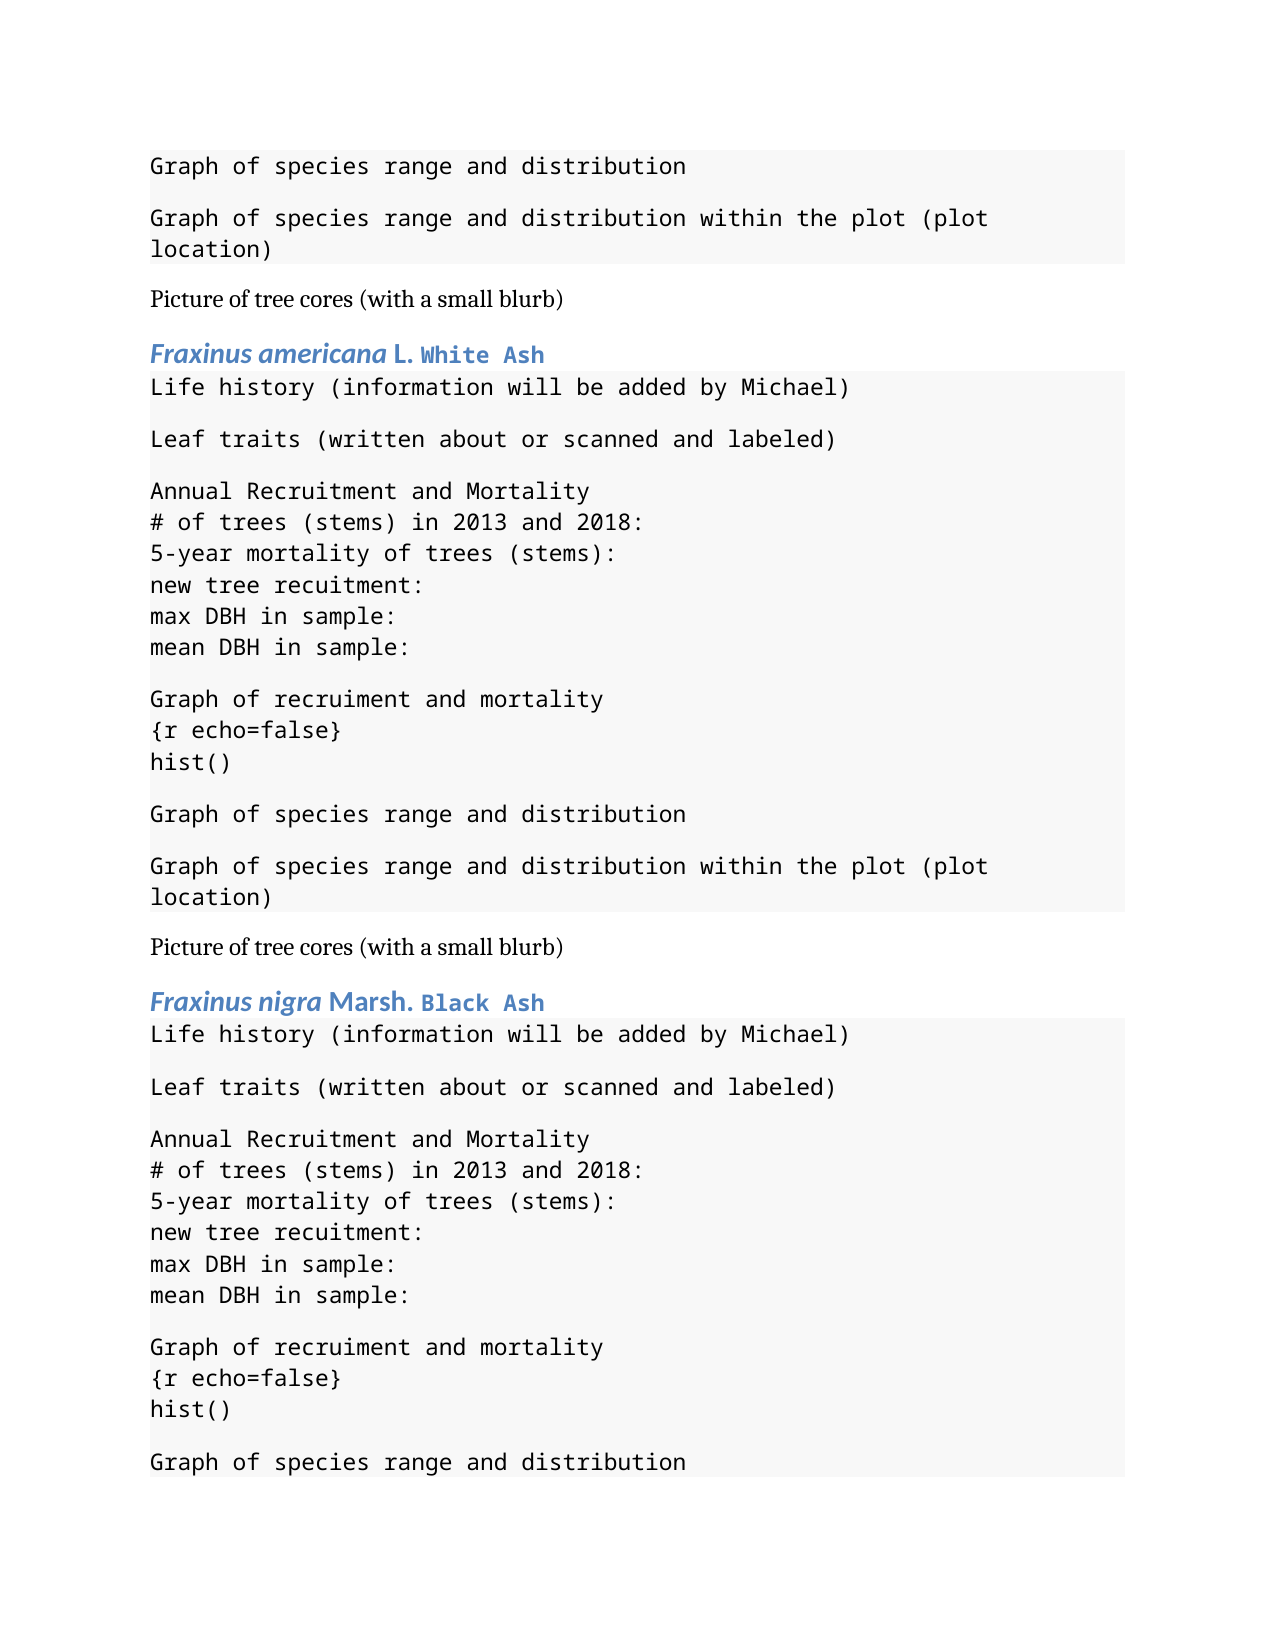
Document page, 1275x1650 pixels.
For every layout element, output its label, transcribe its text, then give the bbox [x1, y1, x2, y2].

text Graph of recruiment and mortality {r echo=false} hist() [150, 1331, 1125, 1424]
text Leaf traits (written about or scanned and labeled) [150, 1070, 1125, 1102]
text Graph of species range and distribution within the plot (plot location) [150, 850, 1125, 912]
text Life history (information will be added by Michael) [150, 371, 1125, 402]
text Graph of recruiment and mortality {r echo=false} hist() [150, 683, 1125, 777]
subtitle Fraxinus americana L. White Ash [150, 335, 1125, 371]
text Leaf traits (written about or scanned and labeled) [150, 423, 1125, 454]
text Graph of species range and distribution [150, 1445, 1125, 1477]
text Picture of tree cores (with a small blurb) [150, 285, 1125, 314]
text Graph of species range and distribution within the plot (plot location) [150, 202, 1125, 264]
subtitle Fraxinus nigra Marsh. Black Ash [150, 983, 1125, 1018]
text Graph of species range and distribution [150, 798, 1125, 829]
text Life history (information will be added by Michael) [150, 1018, 1125, 1049]
text Graph of species range and distribution [150, 150, 1125, 181]
text Picture of tree cores (with a small blurb) [150, 933, 1125, 962]
